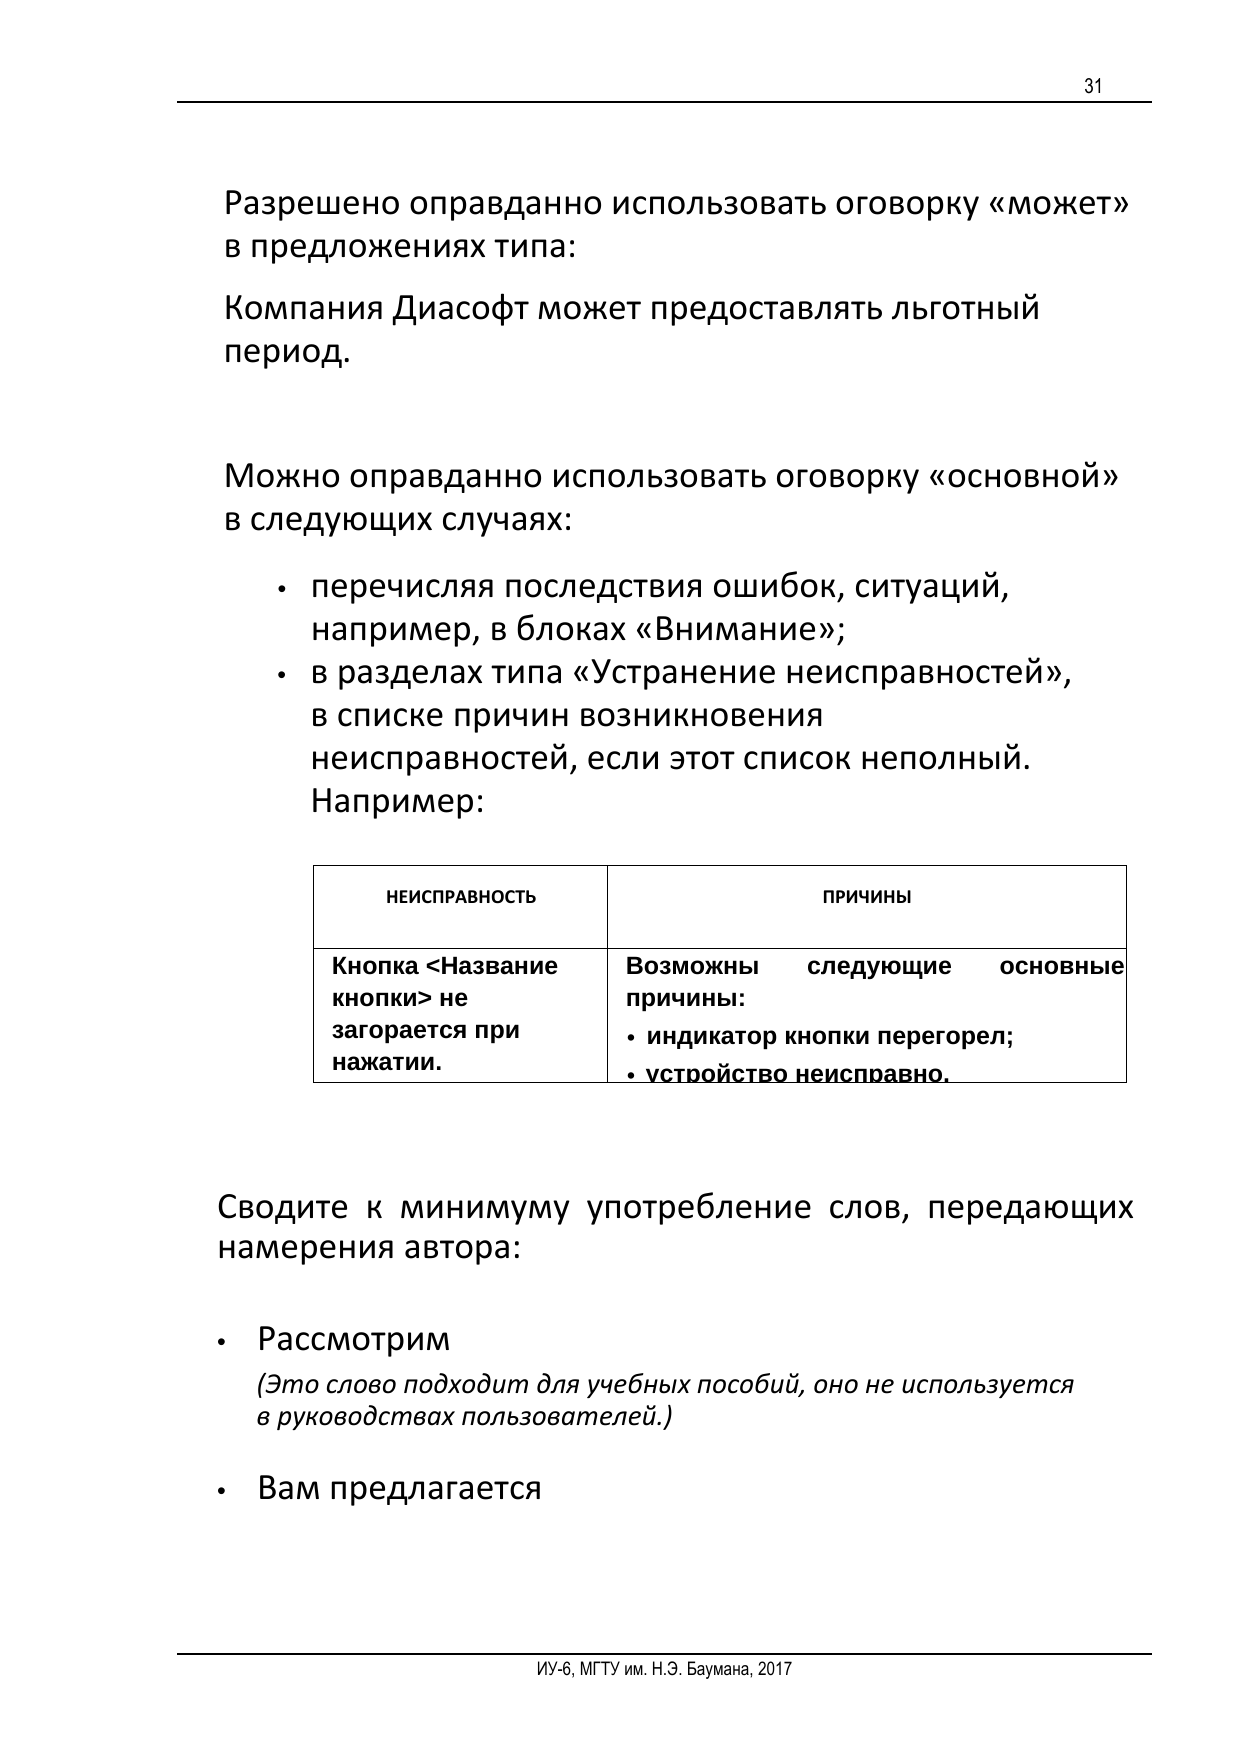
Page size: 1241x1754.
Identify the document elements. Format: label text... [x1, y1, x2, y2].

list Вам предлагается [217, 1469, 1152, 1507]
table_cell Возможны следующие основные причины: индикатор кнопки перегорел; устройство неисправно. [608, 949, 1126, 1082]
table_header неисправность [314, 866, 607, 948]
list в разделах типа «Устранение неисправностей», в списке причин возникновения неисправностей, если этот список неполный. Например: [277, 649, 1081, 821]
text Сводите к минимуму употребление слов, передающих намерения автора: [217, 1187, 1135, 1267]
text Компания Диасофт может предоставлять льготный период. [223, 286, 1141, 371]
text Можно оправданно использовать оговорку «основной» в следующих случаях: [223, 454, 1136, 539]
list перечисляя последствия ошибок, ситуаций, например, в блоках «Внимание»; [277, 564, 1081, 649]
text Разрешено оправданно использовать оговорку «может» в предложениях типа: [223, 180, 1152, 266]
table_header причины [608, 866, 1126, 948]
table_cell Кнопка <Название кнопки> не загорается при нажатии. [314, 949, 607, 1082]
list Рассмотрим [217, 1320, 1152, 1358]
text (Это слово подходит для учебных пособий, оно не используется в руководствах пользователей.) [673, 1369, 1095, 1432]
